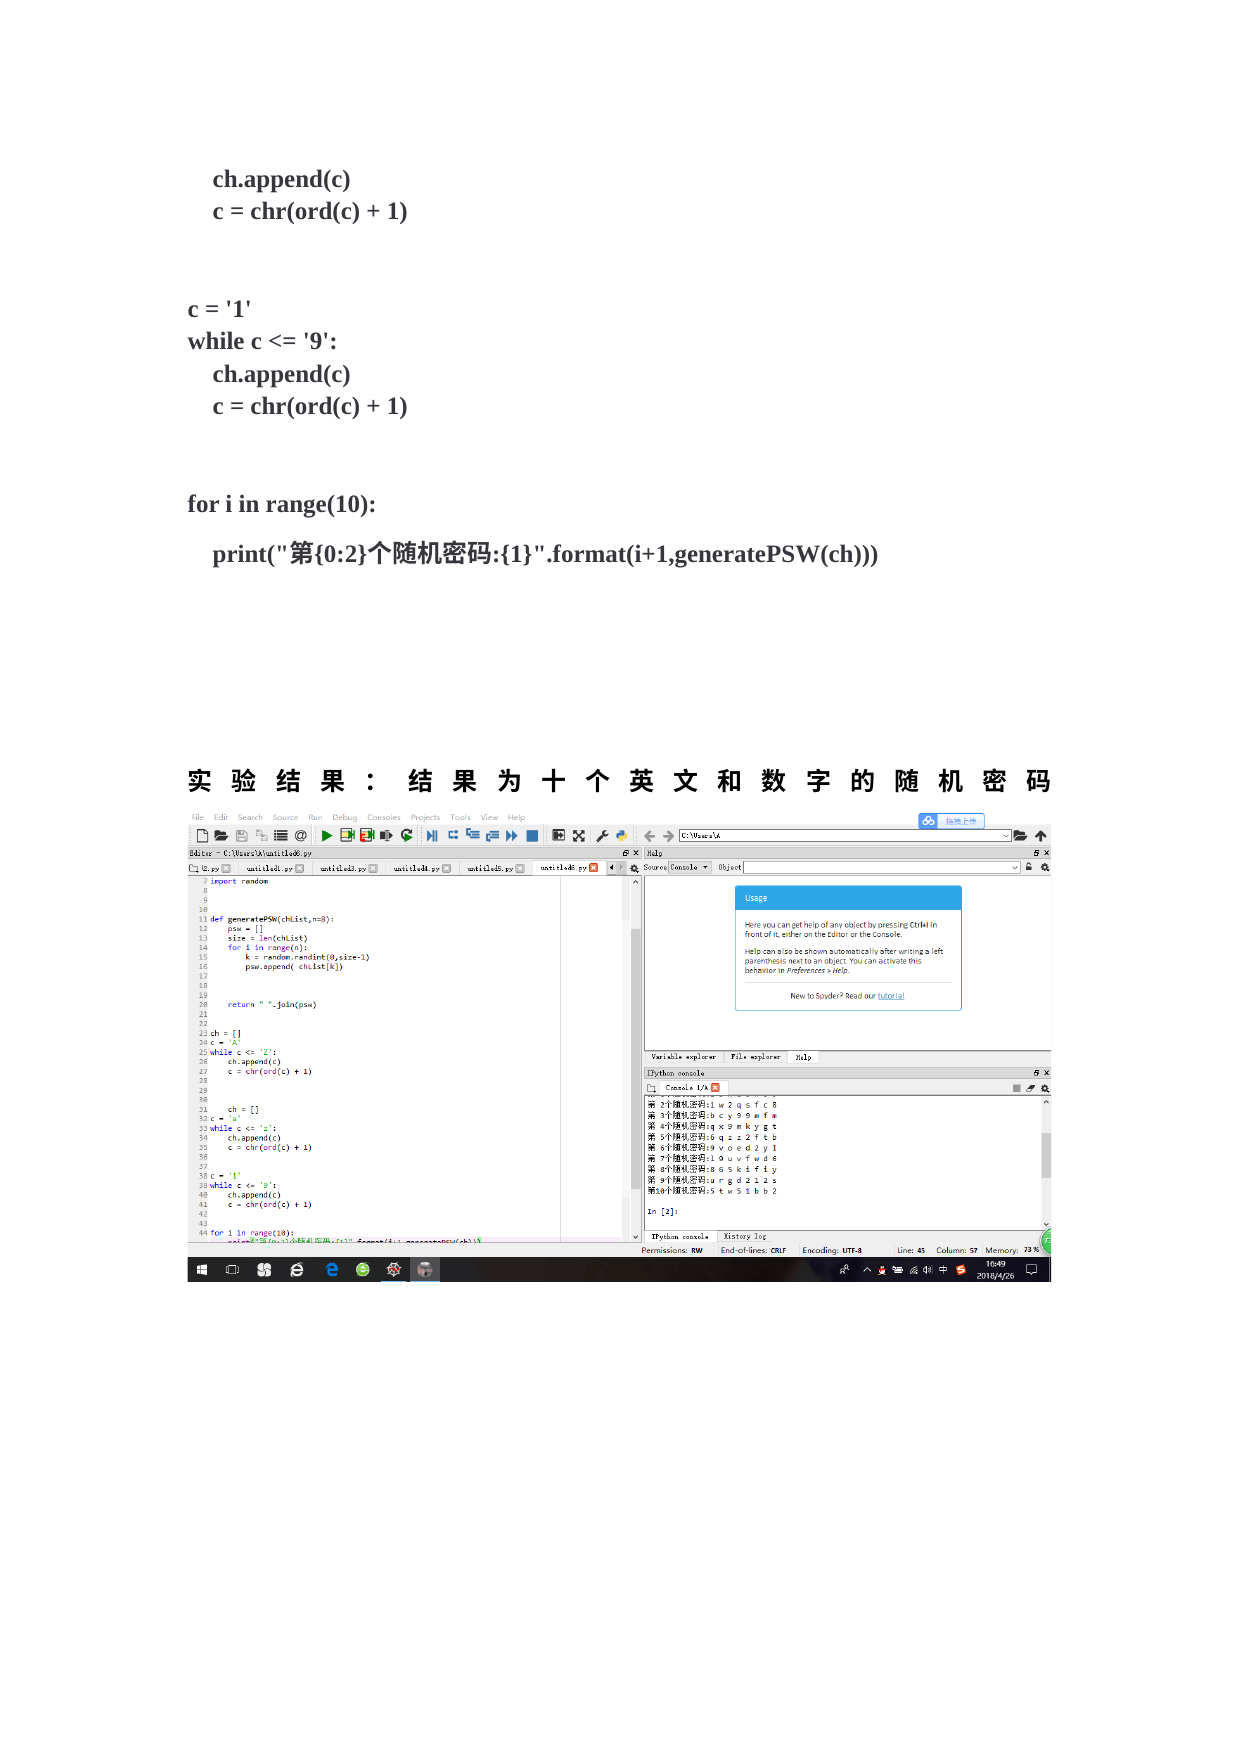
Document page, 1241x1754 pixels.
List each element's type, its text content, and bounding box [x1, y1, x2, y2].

text for i in range(10): [187, 487, 1053, 519]
text ch.append(c) [187, 162, 1053, 194]
text c = chr(ord(c) + 1) [187, 389, 1053, 422]
picture [187, 812, 1052, 1282]
text print("第{0:2}个随机密码:{1}".format(i+1,generatePSW(ch))) [187, 519, 1053, 584]
text c = '1' [187, 292, 1053, 324]
text c = chr(ord(c) + 1) [187, 194, 1053, 227]
text while c <= '9': [187, 324, 1053, 357]
text ch.append(c) [187, 357, 1053, 389]
